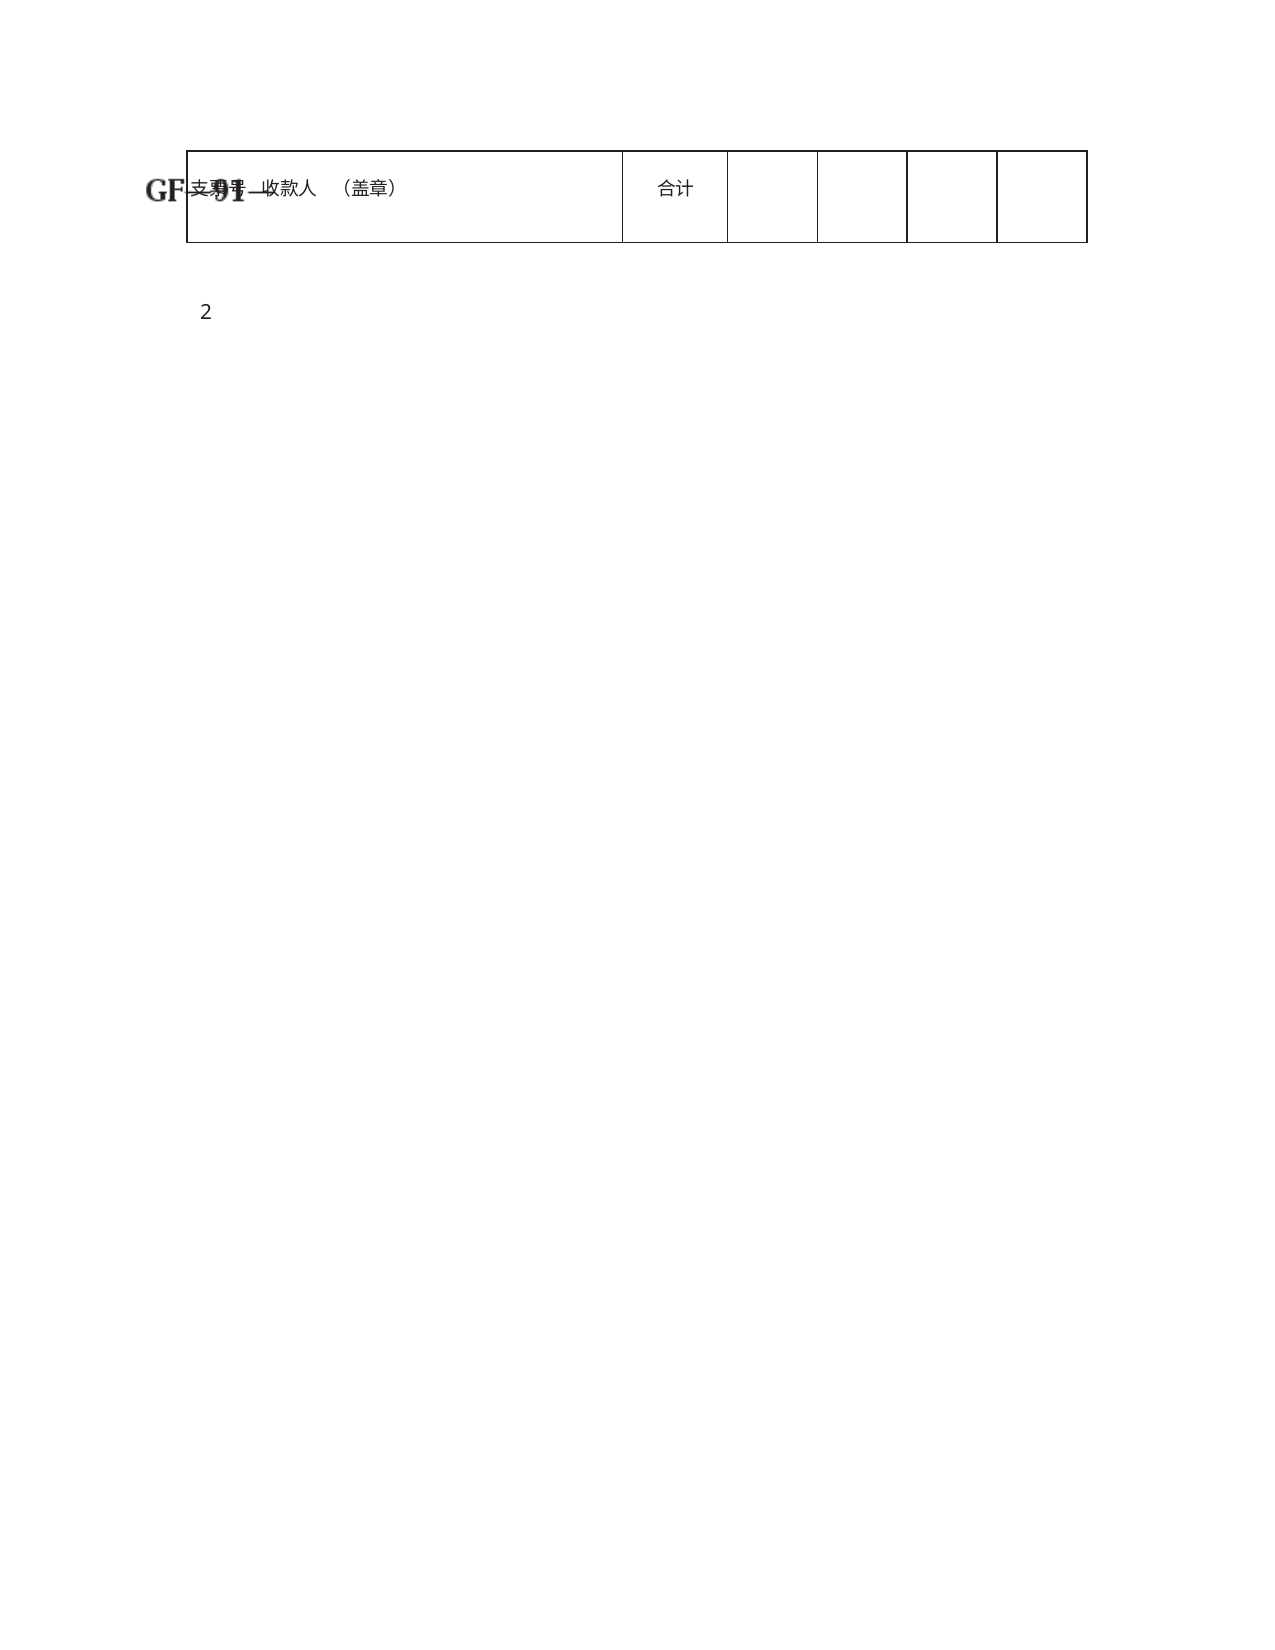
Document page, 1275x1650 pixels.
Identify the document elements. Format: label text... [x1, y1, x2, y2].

picture [145, 173, 186, 211]
table_cell [728, 152, 817, 242]
table_cell [998, 152, 1086, 242]
table_cell 支票号 收款人 （盖章） [188, 152, 622, 242]
table_cell [818, 152, 906, 242]
table_cell [908, 152, 996, 242]
table_cell 合计 [623, 152, 727, 242]
text 2 [200, 297, 1087, 325]
